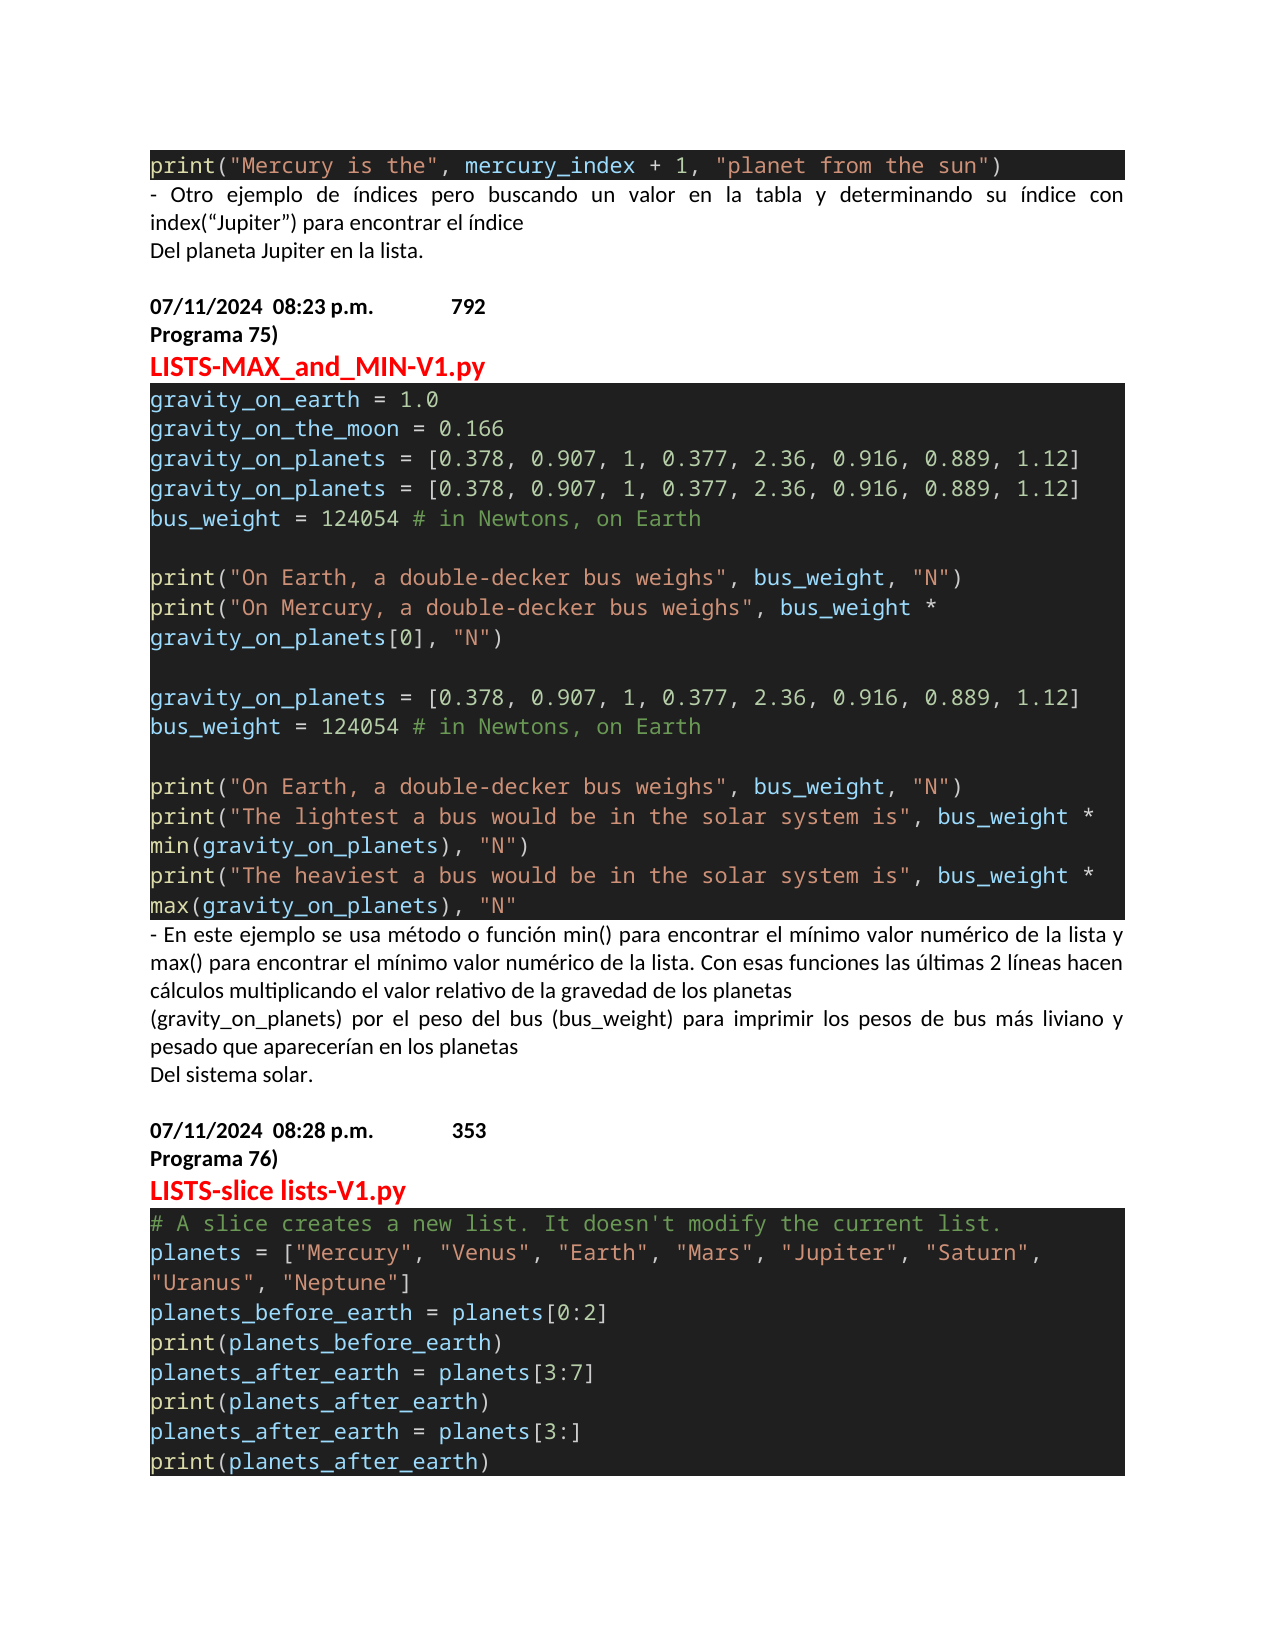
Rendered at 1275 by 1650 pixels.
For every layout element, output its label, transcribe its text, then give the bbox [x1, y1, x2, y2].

text print("On Mercury, a double-decker bus weighs", bus_weight * gravity_on_planets[0], "N") [150, 592, 1125, 652]
text Del sistema solar. [150, 1060, 1125, 1088]
text LISTS-slice lists-V1.py [150, 1172, 1125, 1208]
text - Otro ejemplo de índices pero buscando un valor en la tabla y determinando su índice con index(“Jupiter”) para encontrar el índice [150, 180, 1125, 236]
text gravity_on_the_moon = 0.166 [150, 413, 1125, 443]
text - En este ejemplo se usa método o función min() para encontrar el mínimo valor numérico de la lista y max() para encontrar el mínimo valor numérico de la lista. Con esas funciones las últimas 2 líneas hacen cálculos multiplicando el valor relativo de la gravedad de los planetas [150, 920, 1125, 1004]
text planets_before_earth = planets[0:2] [150, 1297, 1125, 1327]
text LISTS-MAX_and_MIN-V1.py [150, 348, 1125, 383]
text 07/11/2024 08:23 p.m. 792 [150, 292, 1125, 320]
text planets_after_earth = planets[3:] [150, 1416, 1125, 1446]
text print("Mercury is the", mercury_index + 1, "planet from the sun") [150, 150, 1125, 180]
text print("The lightest a bus would be in the solar system is", bus_weight * min(gravity_on_planets), "N") [150, 801, 1125, 860]
text print("On Earth, a double-decker bus weighs", bus_weight, "N") [150, 562, 1125, 592]
text bus_weight = 124054 # in Newtons, on Earth [150, 503, 1125, 532]
text planets = ["Mercury", "Venus", "Earth", "Mars", "Jupiter", "Saturn", "Uranus", "Neptune"] [150, 1237, 1125, 1297]
text gravity_on_planets = [0.378, 0.907, 1, 0.377, 2.36, 0.916, 0.889, 1.12] [150, 681, 1125, 711]
text planets_after_earth = planets[3:7] [150, 1357, 1125, 1386]
text (gravity_on_planets) por el peso del bus (bus_weight) para imprimir los pesos de bus más liviano y pesado que aparecerían en los planetas [150, 1004, 1125, 1060]
text print("The heaviest a bus would be in the solar system is", bus_weight * max(gravity_on_planets), "N" [150, 860, 1125, 920]
text gravity_on_planets = [0.378, 0.907, 1, 0.377, 2.36, 0.916, 0.889, 1.12] [150, 443, 1125, 473]
text 07/11/2024 08:28 p.m. 353 [150, 1116, 1125, 1144]
text # A slice creates a new list. It doesn't modify the current list. [150, 1208, 1125, 1237]
text Programa 75) [150, 320, 1125, 348]
text print(planets_before_earth) [150, 1327, 1125, 1357]
text print(planets_after_earth) [150, 1386, 1125, 1416]
text bus_weight = 124054 # in Newtons, on Earth [150, 711, 1125, 741]
text gravity_on_earth = 1.0 [150, 383, 1125, 413]
text print("On Earth, a double-decker bus weighs", bus_weight, "N") [150, 771, 1125, 801]
text gravity_on_planets = [0.378, 0.907, 1, 0.377, 2.36, 0.916, 0.889, 1.12] [150, 473, 1125, 503]
text print(planets_after_earth) [150, 1446, 1125, 1476]
text Del planeta Jupiter en la lista. [150, 236, 1125, 264]
text Programa 76) [150, 1144, 1125, 1172]
